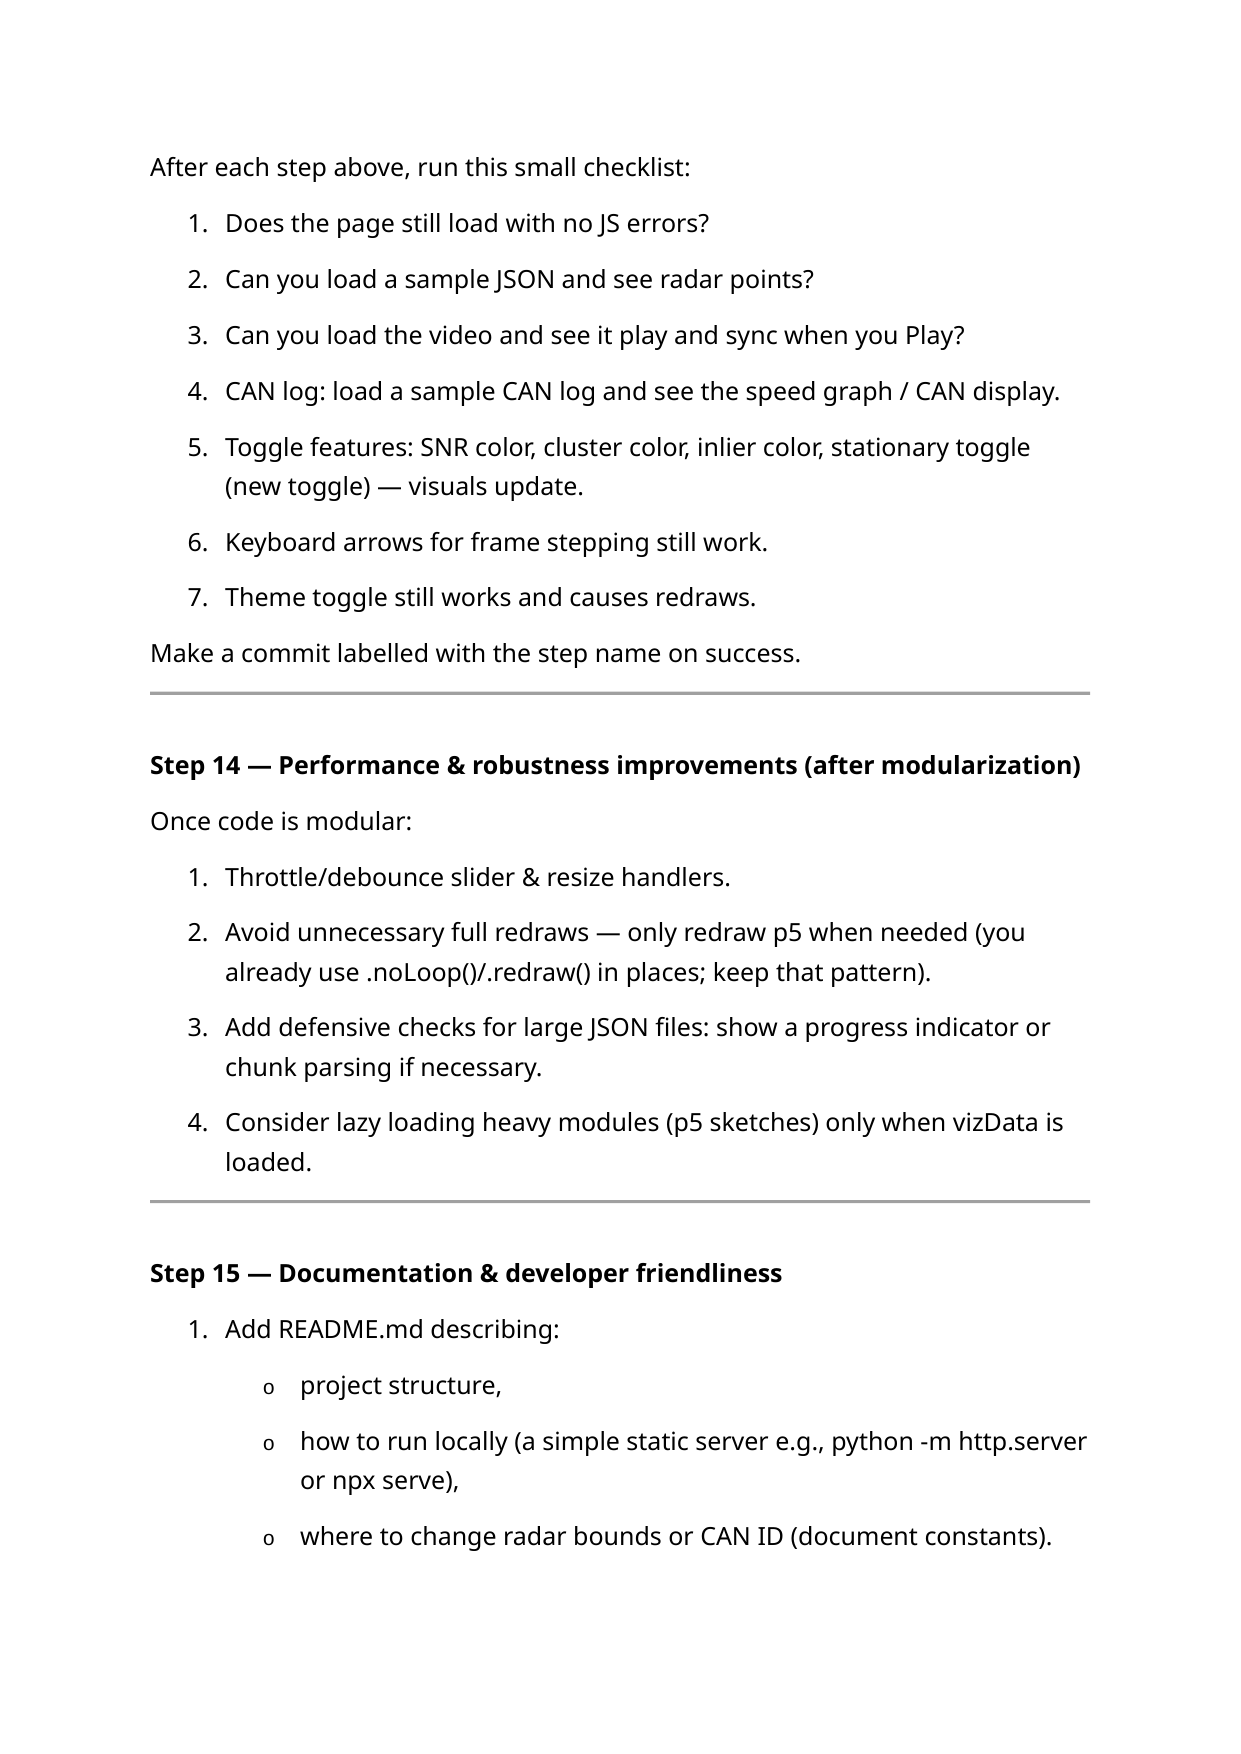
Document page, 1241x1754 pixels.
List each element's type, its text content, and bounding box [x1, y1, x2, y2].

text Step 15 — Documentation & developer friendliness [150, 1256, 1090, 1290]
list Keyboard arrows for frame stepping still work. [187, 524, 1090, 558]
text Step 14 — Performance & robustness improvements (after modularization) [150, 747, 1090, 782]
text Once code is modular: [150, 803, 1090, 837]
list Toggle features: SNR color, cluster color, inlier color, stationary toggle (new toggle) — visuals update. [187, 429, 1090, 502]
list Throttle/debounce slider & resize handlers. [187, 859, 1090, 893]
list Theme toggle still works and causes redraws. [187, 580, 1090, 614]
list project structure, [262, 1367, 1090, 1402]
list Add defensive checks for large JSON files: show a progress indicator or chunk parsing if necessary. [187, 1010, 1090, 1083]
text Make a commit labelled with the step name on success. [150, 636, 1090, 670]
list Can you load a sample JSON and see radar points? [187, 262, 1090, 296]
list Avoid unnecessary full redraws — only redraw p5 when needed (you already use .noLoop()/.redraw() in places; keep that pattern). [187, 915, 1090, 988]
list Add README.md describing: [187, 1312, 1090, 1346]
text After each step above, run this small checklist: [150, 150, 1090, 184]
list where to change radar bounds or CAN ID (document constants). [262, 1518, 1090, 1552]
list Can you load the video and see it play and sync when you Play? [187, 317, 1090, 352]
list Consider lazy loading heavy modules (p5 sketches) only when vizData is loaded. [187, 1105, 1090, 1178]
list Does the page still load with no JS errors? [187, 206, 1090, 240]
list CAN log: load a sample CAN log and see the speed graph / CAN display. [187, 373, 1090, 407]
list how to run locally (a simple static server e.g., python -m http.server or npx serve), [262, 1423, 1090, 1497]
